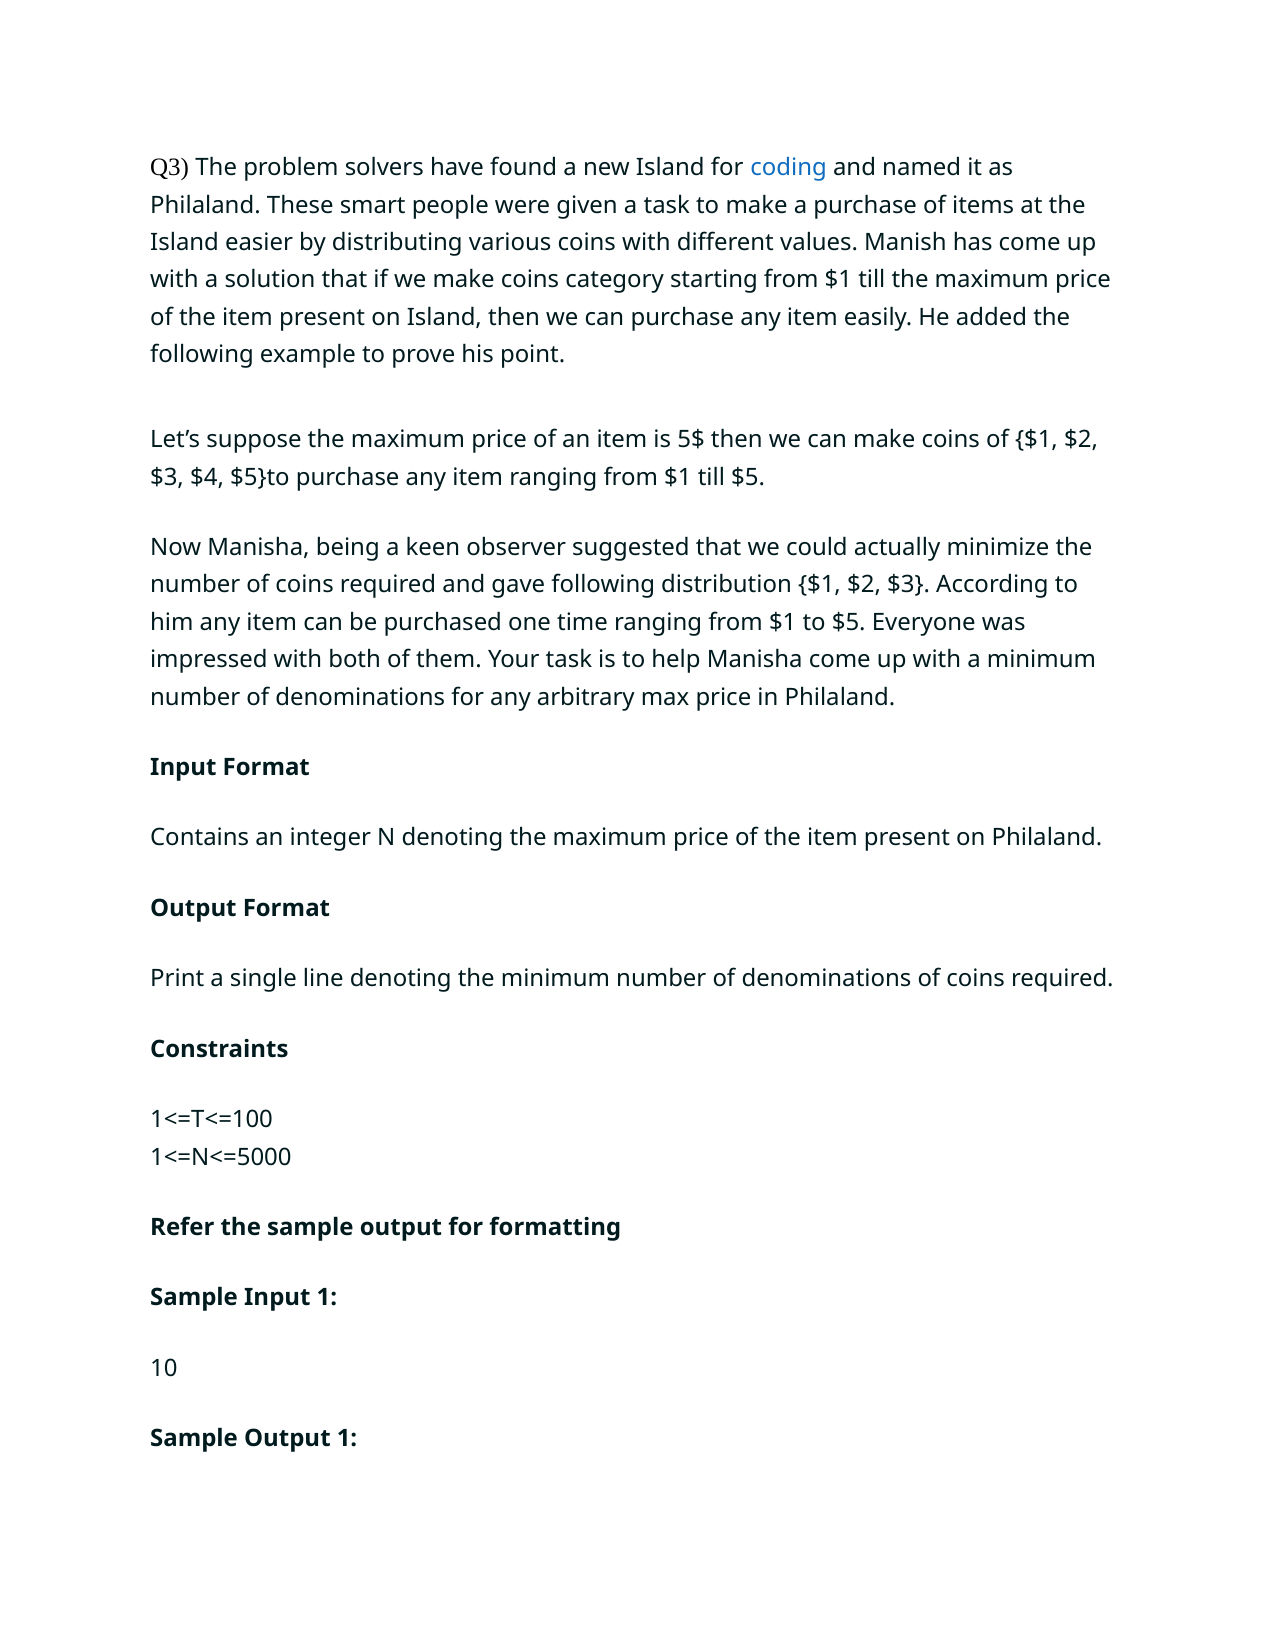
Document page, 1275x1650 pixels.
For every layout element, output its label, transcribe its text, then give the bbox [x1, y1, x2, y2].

text 10 [150, 1351, 1125, 1383]
text Output Format [150, 891, 1125, 923]
text Print a single line denoting the minimum number of denominations of coins required. [150, 961, 1125, 994]
text Sample Input 1: [150, 1280, 1125, 1313]
text Contains an integer N denoting the maximum price of the item present on Philaland. [150, 820, 1125, 853]
text Now Manisha, being a keen observer suggested that we could actually minimize the number of coins required and gave following distribution {$1, $2, $3}. According to him any item can be purchased one time ranging from $1 to $5. Everyone was impressed with both of them. Your task is to help Manisha come up with a minimum number of denominations for any arbitrary max price in Philaland. [150, 530, 1125, 712]
text Constraints [150, 1031, 1125, 1064]
text Sample Output 1: [150, 1421, 1125, 1453]
text Refer the sample output for formatting [150, 1210, 1125, 1242]
text Let’s suppose the maximum price of an item is 5$ then we can make coins of {$1, $2, $3, $4, $5}to purchase any item ranging from $1 till $5. [150, 422, 1125, 492]
text Q3) The problem solvers have found a new Island for coding and named it as Philaland. These smart people were given a task to make a purchase of items at the Island easier by distributing various coins with different values. Manish has come up with a solution that if we make coins category starting from $1 till the maximum price of the item present on Island, then we can purchase any item easily. He added the following example to prove his point. [150, 150, 1125, 369]
text 1<=T<=100 [150, 1102, 1125, 1134]
text 1<=N<=5000 [150, 1139, 1125, 1172]
text Input Format [150, 750, 1125, 782]
